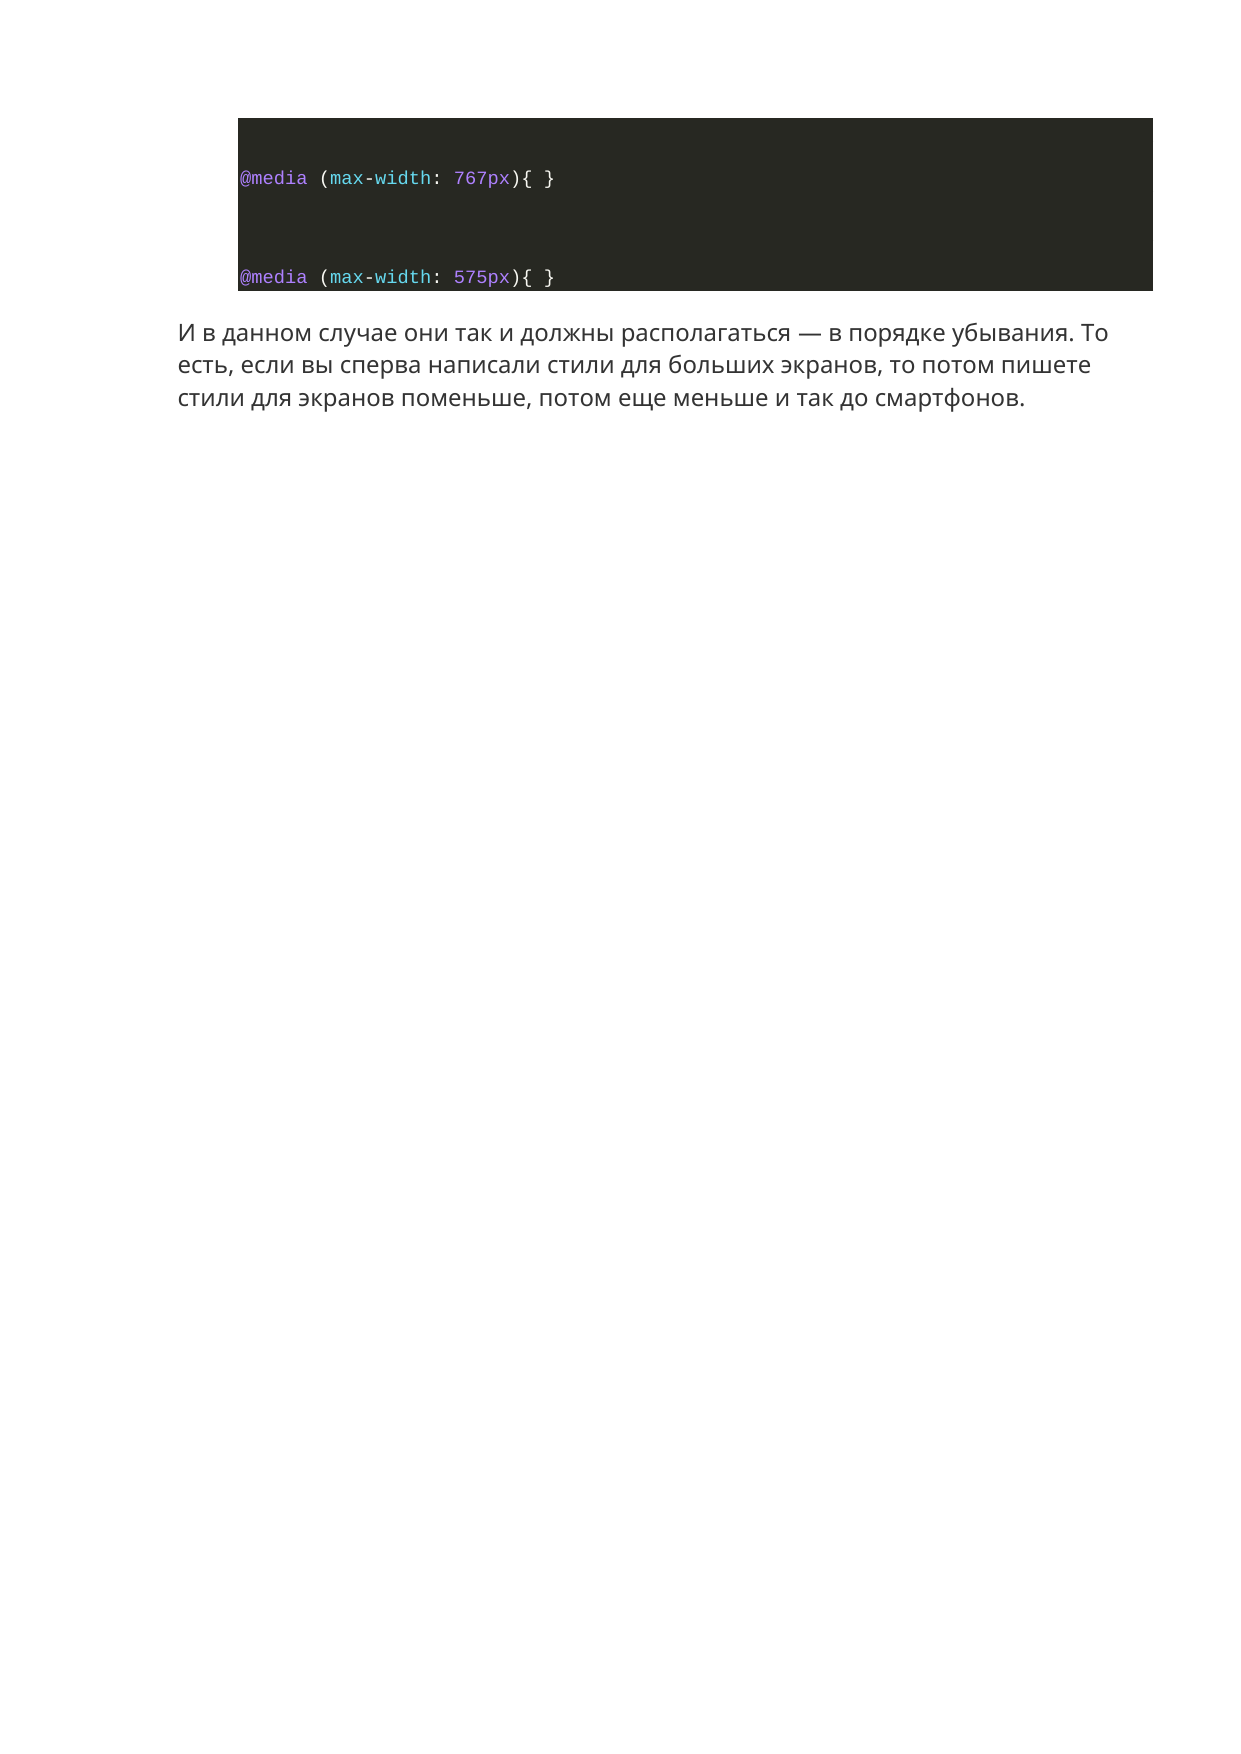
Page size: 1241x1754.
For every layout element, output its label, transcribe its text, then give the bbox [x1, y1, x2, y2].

text И в данном случае они так и должны располагаться — в порядке убывания. То есть, если вы сперва написали стили для больших экранов, то потом пишете стили для экранов поменьше, потом еще меньше и так до смартфонов. [177, 316, 1152, 413]
text @media (max-width: 575px){ } [240, 268, 1152, 289]
text @media (max-width: 767px){ } [240, 169, 1152, 190]
